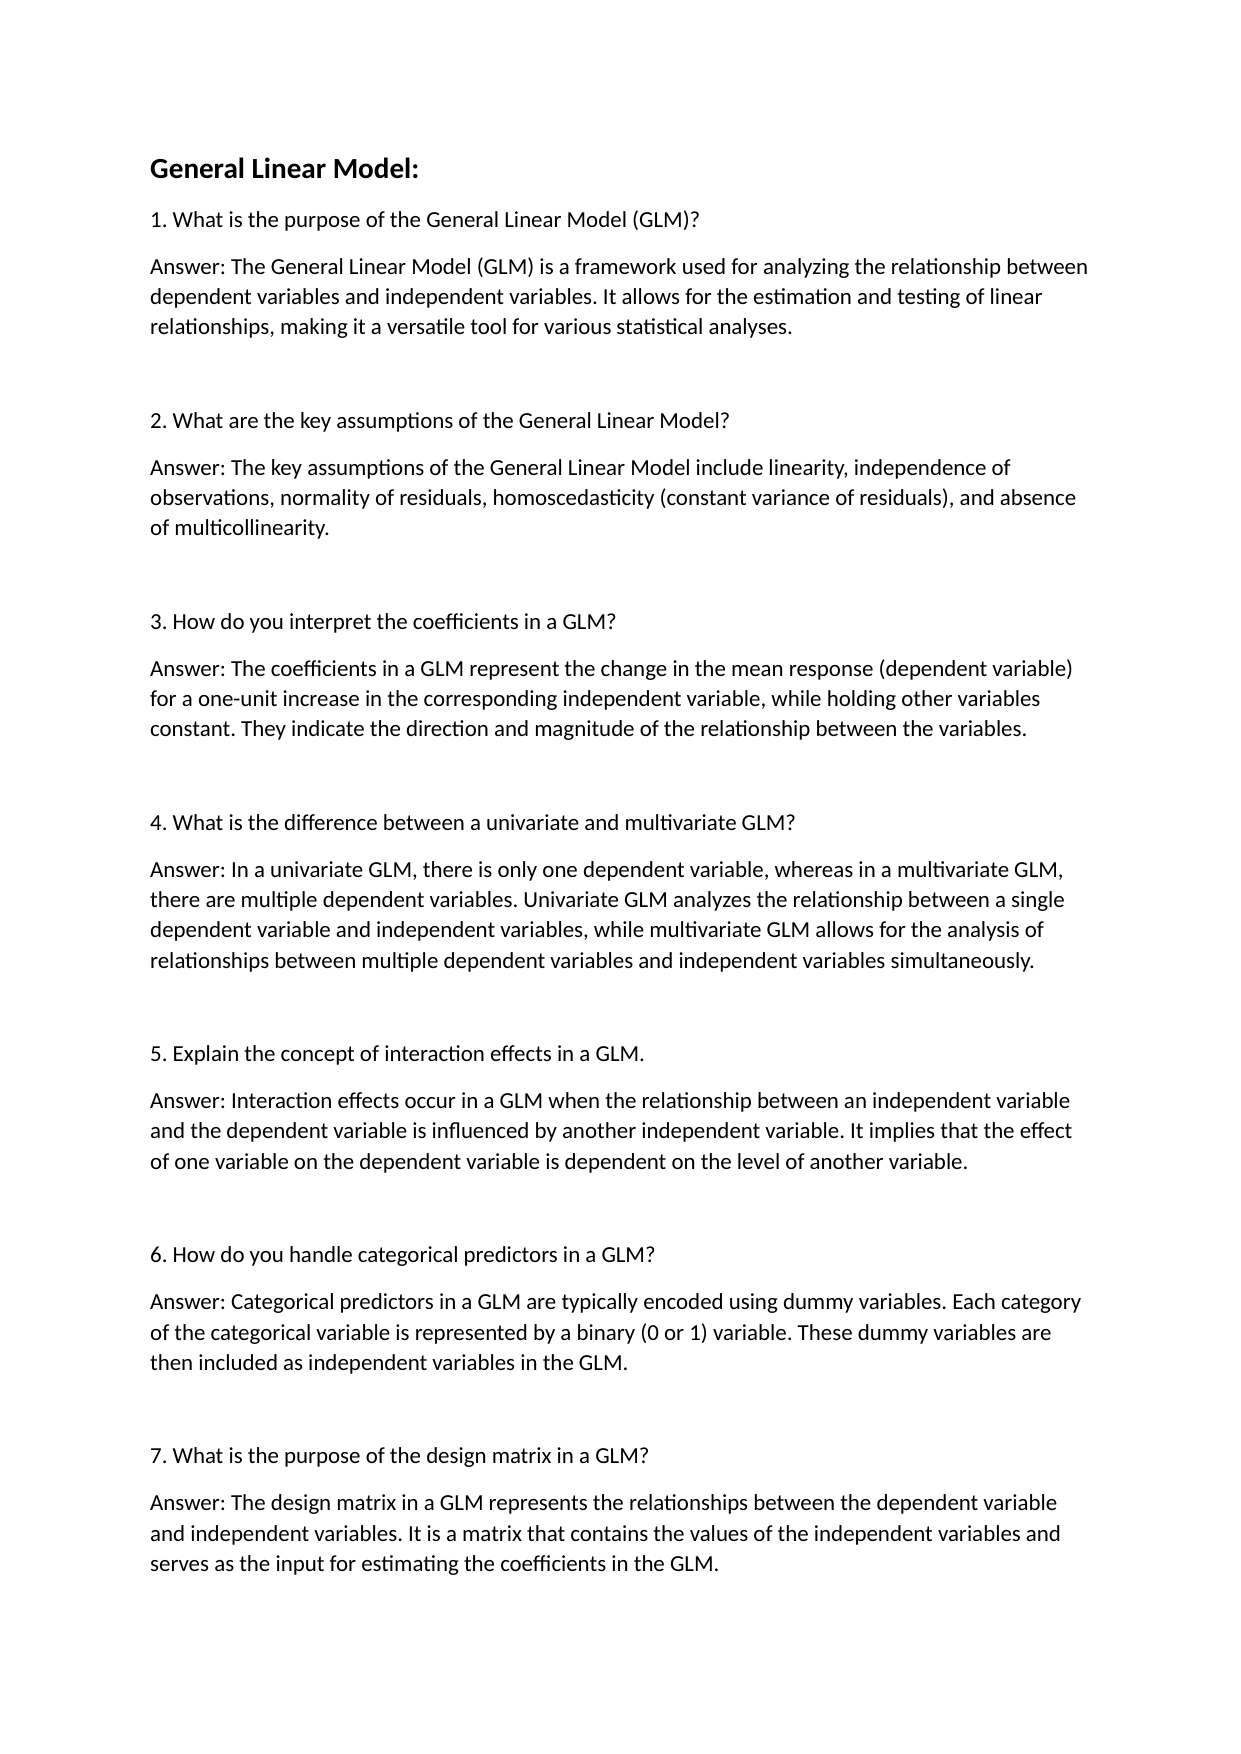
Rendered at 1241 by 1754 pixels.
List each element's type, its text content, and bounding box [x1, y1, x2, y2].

text 6. How do you handle categorical predictors in a GLM? [150, 1241, 1090, 1268]
text 2. What are the key assumptions of the General Linear Model? [150, 406, 1090, 434]
text Answer: The General Linear Model (GLM) is a framework used for analyzing the relationship between dependent variables and independent variables. It allows for the estimation and testing of linear relationships, making it a versatile tool for various statistical analyses. [150, 252, 1090, 340]
text General Linear Model: [150, 150, 1090, 186]
text 1. What is the purpose of the General Linear Model (GLM)? [150, 205, 1090, 233]
text Answer: The coefficients in a GLM represent the change in the mean response (dependent variable) for a one-unit increase in the corresponding independent variable, while holding other variables constant. They indicate the direction and magnitude of the relationship between the variables. [150, 654, 1090, 742]
text 4. What is the difference between a univariate and multivariate GLM? [150, 808, 1090, 836]
text 5. Explain the concept of interaction effects in a GLM. [150, 1039, 1090, 1067]
text Answer: The design matrix in a GLM represents the relationships between the dependent variable and independent variables. It is a matrix that contains the values of the independent variables and serves as the input for estimating the coefficients in the GLM. [150, 1488, 1090, 1577]
text Answer: The key assumptions of the General Linear Model include linearity, independence of observations, normality of residuals, homoscedasticity (constant variance of residuals), and absence of multicollinearity. [150, 453, 1090, 541]
text 3. How do you interpret the coefficients in a GLM? [150, 607, 1090, 635]
text Answer: In a univariate GLM, there is only one dependent variable, whereas in a multivariate GLM, there are multiple dependent variables. Univariate GLM analyzes the relationship between a single dependent variable and independent variables, while multivariate GLM allows for the analysis of relationships between multiple dependent variables and independent variables simultaneously. [150, 855, 1090, 974]
text 7. What is the purpose of the design matrix in a GLM? [150, 1442, 1090, 1469]
text Answer: Interaction effects occur in a GLM when the relationship between an independent variable and the dependent variable is influenced by another independent variable. It implies that the effect of one variable on the dependent variable is dependent on the level of another variable. [150, 1086, 1090, 1175]
text Answer: Categorical predictors in a GLM are typically encoded using dummy variables. Each category of the categorical variable is represented by a binary (0 or 1) variable. These dummy variables are then included as independent variables in the GLM. [150, 1287, 1090, 1376]
